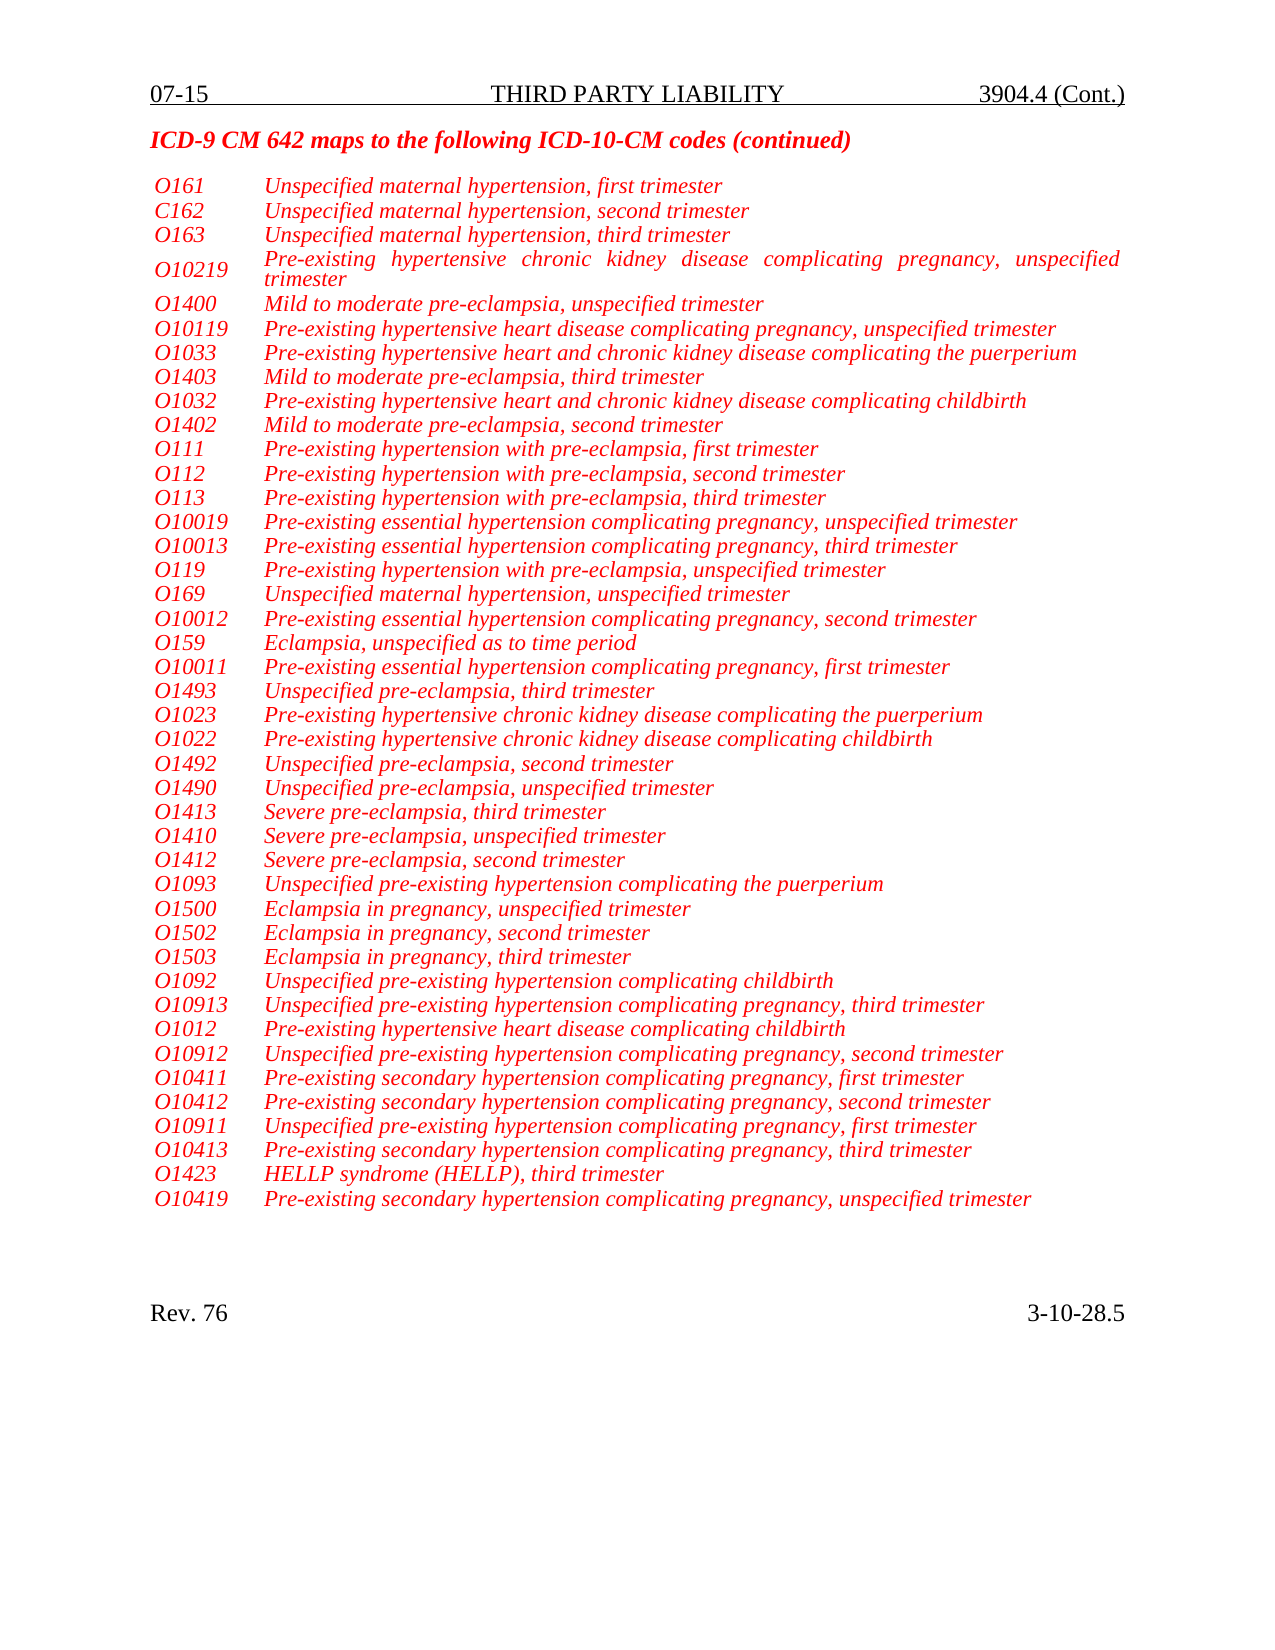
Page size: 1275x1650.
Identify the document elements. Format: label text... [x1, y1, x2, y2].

table_cell Pre-existing hypertension with pre-eclampsia, unspecified trimester [263, 559, 1122, 583]
table_cell O1500 [153, 898, 262, 922]
table_cell Pre-existing hypertensive heart and chronic kidney disease complicating childbirth [263, 390, 1122, 414]
table_cell O10412 [153, 1091, 262, 1115]
text Rev. 76 3-10-28.5 [150, 1303, 1125, 1326]
table_cell O1092 [153, 970, 262, 994]
table_cell Pre-existing hypertensive heart and chronic kidney disease complicating the puerperium [263, 342, 1122, 366]
table_cell O1012 [153, 1019, 262, 1043]
table_cell Pre-existing hypertension with pre-eclampsia, first trimester [263, 439, 1122, 463]
table_cell O10911 [153, 1115, 262, 1139]
table_cell Pre-existing essential hypertension complicating pregnancy, second trimester [263, 608, 1122, 632]
table_cell Pre-existing hypertensive heart disease complicating pregnancy, unspecified trimester [263, 318, 1122, 342]
table_cell HELLP syndrome (HELLP), third trimester [263, 1164, 1122, 1188]
text 07-15 THIRD PARTY LIABILITY 3904.4 (Cont.) [150, 84, 1125, 104]
table_cell O113 [153, 487, 262, 511]
table_cell Unspecified pre-eclampsia, unspecified trimester [263, 777, 1122, 801]
table_cell O1492 [153, 753, 262, 777]
table_cell Pre-existing essential hypertension complicating pregnancy, third trimester [263, 535, 1122, 559]
table_cell Pre-existing hypertension with pre-eclampsia, third trimester [263, 487, 1122, 511]
table_cell O112 [153, 463, 262, 487]
table_cell Unspecified pre-existing hypertension complicating pregnancy, third trimester [263, 994, 1122, 1018]
table_cell Pre-existing hypertensive chronic kidney disease complicating the puerperium [263, 704, 1122, 728]
text ICD-9 CM 642 maps to the following ICD-10-CM codes (continued) [437, 130, 1125, 153]
table_cell O1503 [153, 946, 262, 970]
table_cell O10012 [153, 608, 262, 632]
table_cell Pre-existing secondary hypertension complicating pregnancy, unspecified trimester [263, 1188, 1122, 1212]
table_cell Severe pre-eclampsia, second trimester [263, 849, 1122, 873]
table_cell Pre-existing secondary hypertension complicating pregnancy, third trimester [263, 1139, 1122, 1163]
table_cell Unspecified maternal hypertension, third trimester [263, 224, 1122, 248]
table_cell O10011 [153, 656, 262, 680]
table_cell C162 [153, 200, 262, 224]
table_cell Pre-existing hypertension with pre-eclampsia, second trimester [263, 463, 1122, 487]
table_cell Unspecified maternal hypertension, second trimester [263, 200, 1122, 224]
table_cell Pre-existing secondary hypertension complicating pregnancy, second trimester [263, 1091, 1122, 1115]
table_cell Pre-existing hypertensive chronic kidney disease complicating pregnancy, unspecified trimester [263, 248, 1122, 293]
table_cell Eclampsia in pregnancy, third trimester [263, 946, 1122, 970]
table_cell O1023 [153, 704, 262, 728]
table_cell O119 [153, 559, 262, 583]
table_cell Unspecified pre-existing hypertension complicating childbirth [263, 970, 1122, 994]
table_cell Unspecified pre-existing hypertension complicating pregnancy, second trimester [263, 1043, 1122, 1067]
text ICD-9 CM 642 maps to the following ICD-10-CM codes (continued) [150, 130, 442, 153]
table_cell Pre-existing essential hypertension complicating pregnancy, unspecified trimester [263, 511, 1122, 535]
table_cell O1032 [153, 390, 262, 414]
table_cell O1022 [153, 729, 262, 753]
table_cell Eclampsia, unspecified as to time period [263, 632, 1122, 656]
table_cell Pre-existing hypertensive chronic kidney disease complicating childbirth [263, 729, 1122, 753]
table_cell O10419 [153, 1188, 262, 1212]
table_cell O1423 [153, 1164, 262, 1188]
table_cell O1413 [153, 801, 262, 825]
table_cell O1412 [153, 849, 262, 873]
table_cell Unspecified pre-eclampsia, third trimester [263, 680, 1122, 704]
table_cell Severe pre-eclampsia, unspecified trimester [263, 825, 1122, 849]
table_cell Pre-existing essential hypertension complicating pregnancy, first trimester [263, 656, 1122, 680]
table_cell O111 [153, 439, 262, 463]
table_cell O10119 [153, 318, 262, 342]
table_cell Unspecified pre-existing hypertension complicating the puerperium [263, 874, 1122, 898]
table_cell Mild to moderate pre-eclampsia, second trimester [263, 414, 1122, 438]
table_cell Severe pre-eclampsia, third trimester [263, 801, 1122, 825]
table_cell Eclampsia in pregnancy, second trimester [263, 922, 1122, 946]
table_cell O1410 [153, 825, 262, 849]
table_cell Mild to moderate pre-eclampsia, unspecified trimester [263, 294, 1122, 318]
table_cell O1033 [153, 342, 262, 366]
table_cell Unspecified maternal hypertension, unspecified trimester [263, 584, 1122, 608]
table_header Unspecified maternal hypertension, first trimester [263, 176, 1122, 200]
table_cell O10019 [153, 511, 262, 535]
table_cell O1502 [153, 922, 262, 946]
table_cell O10912 [153, 1043, 262, 1067]
table_cell O163 [153, 224, 262, 248]
table_cell Unspecified pre-eclampsia, second trimester [263, 753, 1122, 777]
table_cell O1402 [153, 414, 262, 438]
table_cell O1490 [153, 777, 262, 801]
table_cell Pre-existing hypertensive heart disease complicating childbirth [263, 1019, 1122, 1043]
table_cell O1403 [153, 366, 262, 390]
table_cell O159 [153, 632, 262, 656]
table_cell O169 [153, 584, 262, 608]
table_cell Pre-existing secondary hypertension complicating pregnancy, first trimester [263, 1067, 1122, 1091]
table_cell Unspecified pre-existing hypertension complicating pregnancy, first trimester [263, 1115, 1122, 1139]
table_cell Eclampsia in pregnancy, unspecified trimester [263, 898, 1122, 922]
table_cell O10913 [153, 994, 262, 1018]
table_cell O1493 [153, 680, 262, 704]
table_cell O1093 [153, 874, 262, 898]
table_cell Mild to moderate pre-eclampsia, third trimester [263, 366, 1122, 390]
table_header O161 [153, 176, 262, 200]
table_cell O10411 [153, 1067, 262, 1091]
table_cell O1400 [153, 294, 262, 318]
table_cell O10413 [153, 1139, 262, 1163]
table_cell O10013 [153, 535, 262, 559]
table_cell O10219 [153, 248, 262, 293]
